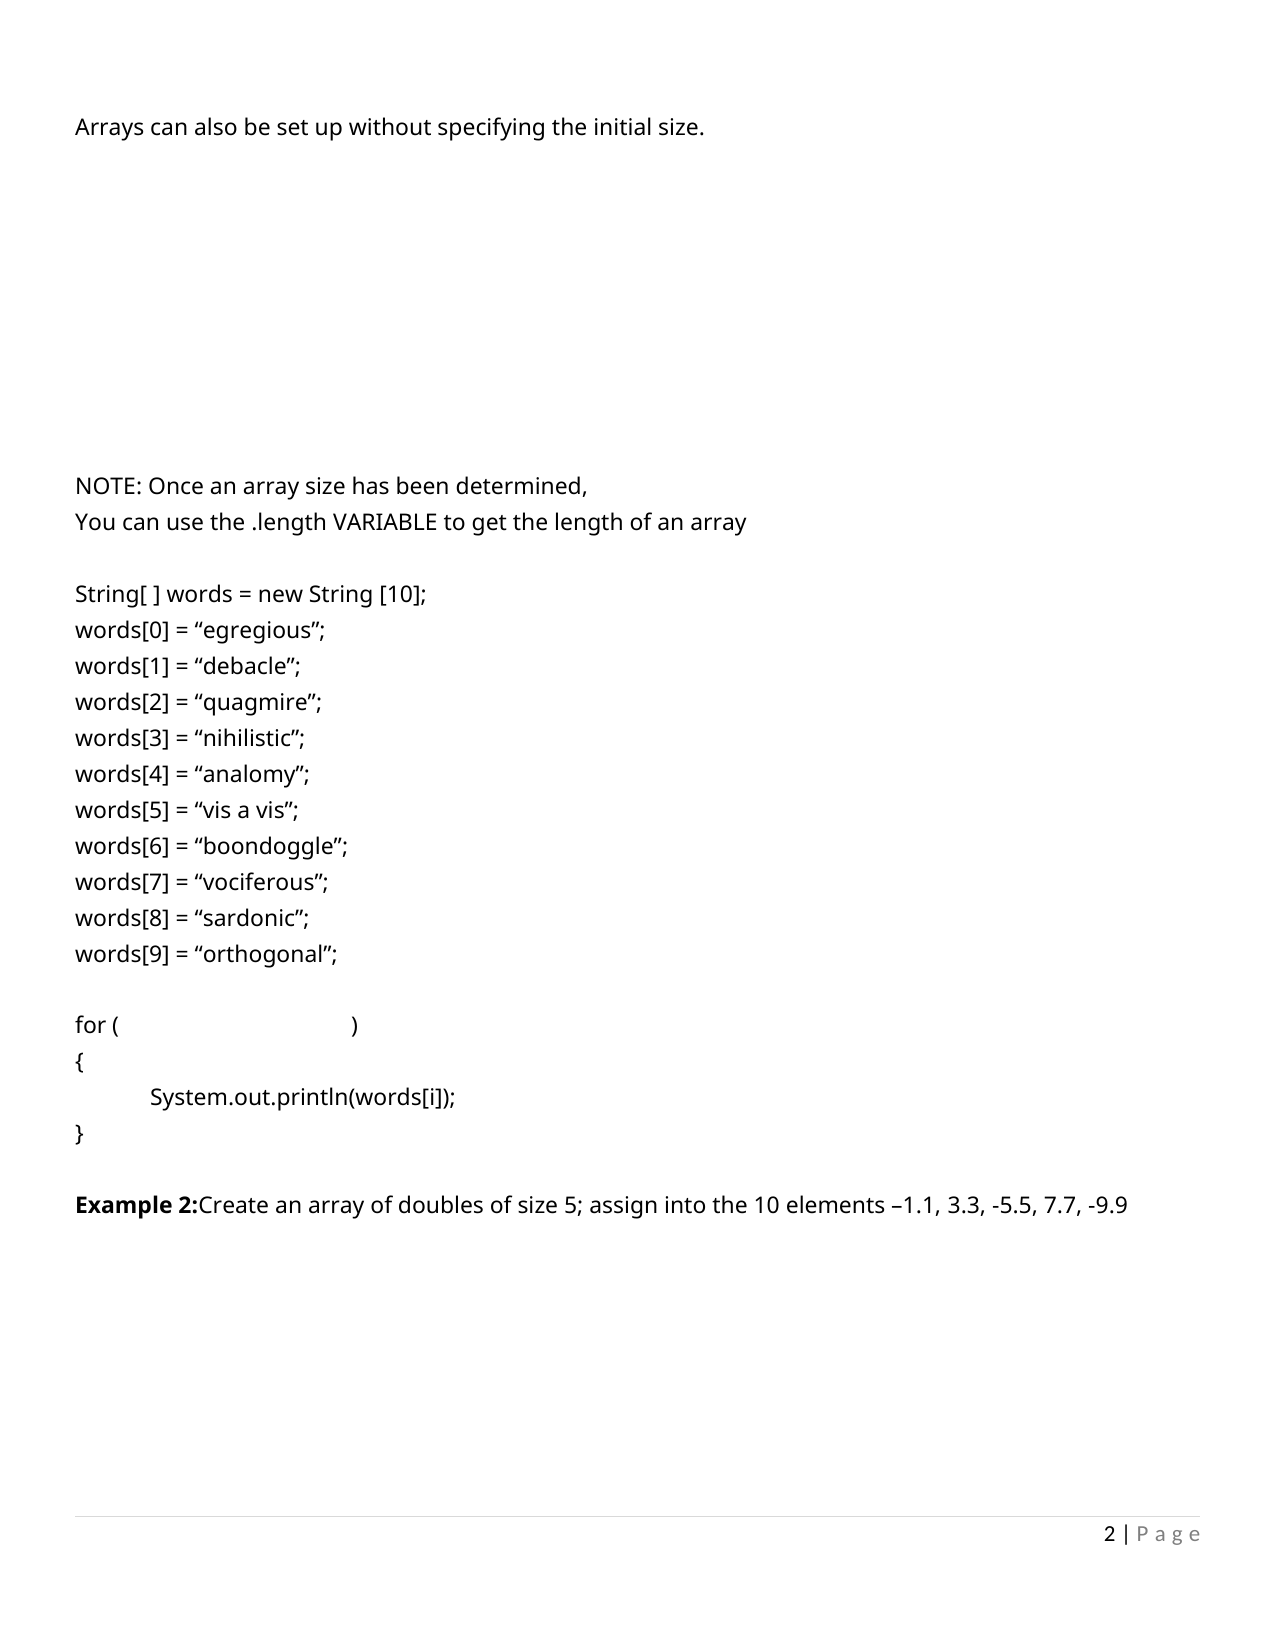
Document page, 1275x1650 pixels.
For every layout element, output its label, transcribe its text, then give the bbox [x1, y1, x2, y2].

text words[6] = “boondoggle”; [75, 830, 1200, 861]
text for ( ) [75, 1009, 1200, 1041]
text words[0] = “egregious”; [75, 614, 1200, 645]
text words[7] = “vociferous”; [75, 866, 1200, 897]
text words[4] = “analomy”; [75, 758, 1200, 789]
text You can use the .length VARIABLE to get the length of an array [75, 506, 1200, 537]
text System.out.println(words[i]); [75, 1081, 1200, 1112]
text Arrays can also be set up without specifying the initial size. [75, 111, 1200, 142]
text { [75, 1045, 1200, 1077]
text } [75, 1117, 1200, 1148]
text NOTE: Once an array size has been determined, [75, 470, 1200, 502]
text words[3] = “nihilistic”; [75, 722, 1200, 753]
text words[9] = “orthogonal”; [75, 937, 1200, 969]
text words[1] = “debacle”; [75, 650, 1200, 681]
text words[2] = “quagmire”; [75, 686, 1200, 717]
text String[ ] words = new String [10]; [75, 578, 1200, 609]
text words[5] = “vis a vis”; [75, 794, 1200, 825]
text words[8] = “sardonic”; [75, 902, 1200, 933]
text Example 2:Create an array of doubles of size 5; assign into the 10 elements –1.1, 3.3, -5.5, 7.7, -9.9 [75, 1189, 1200, 1220]
